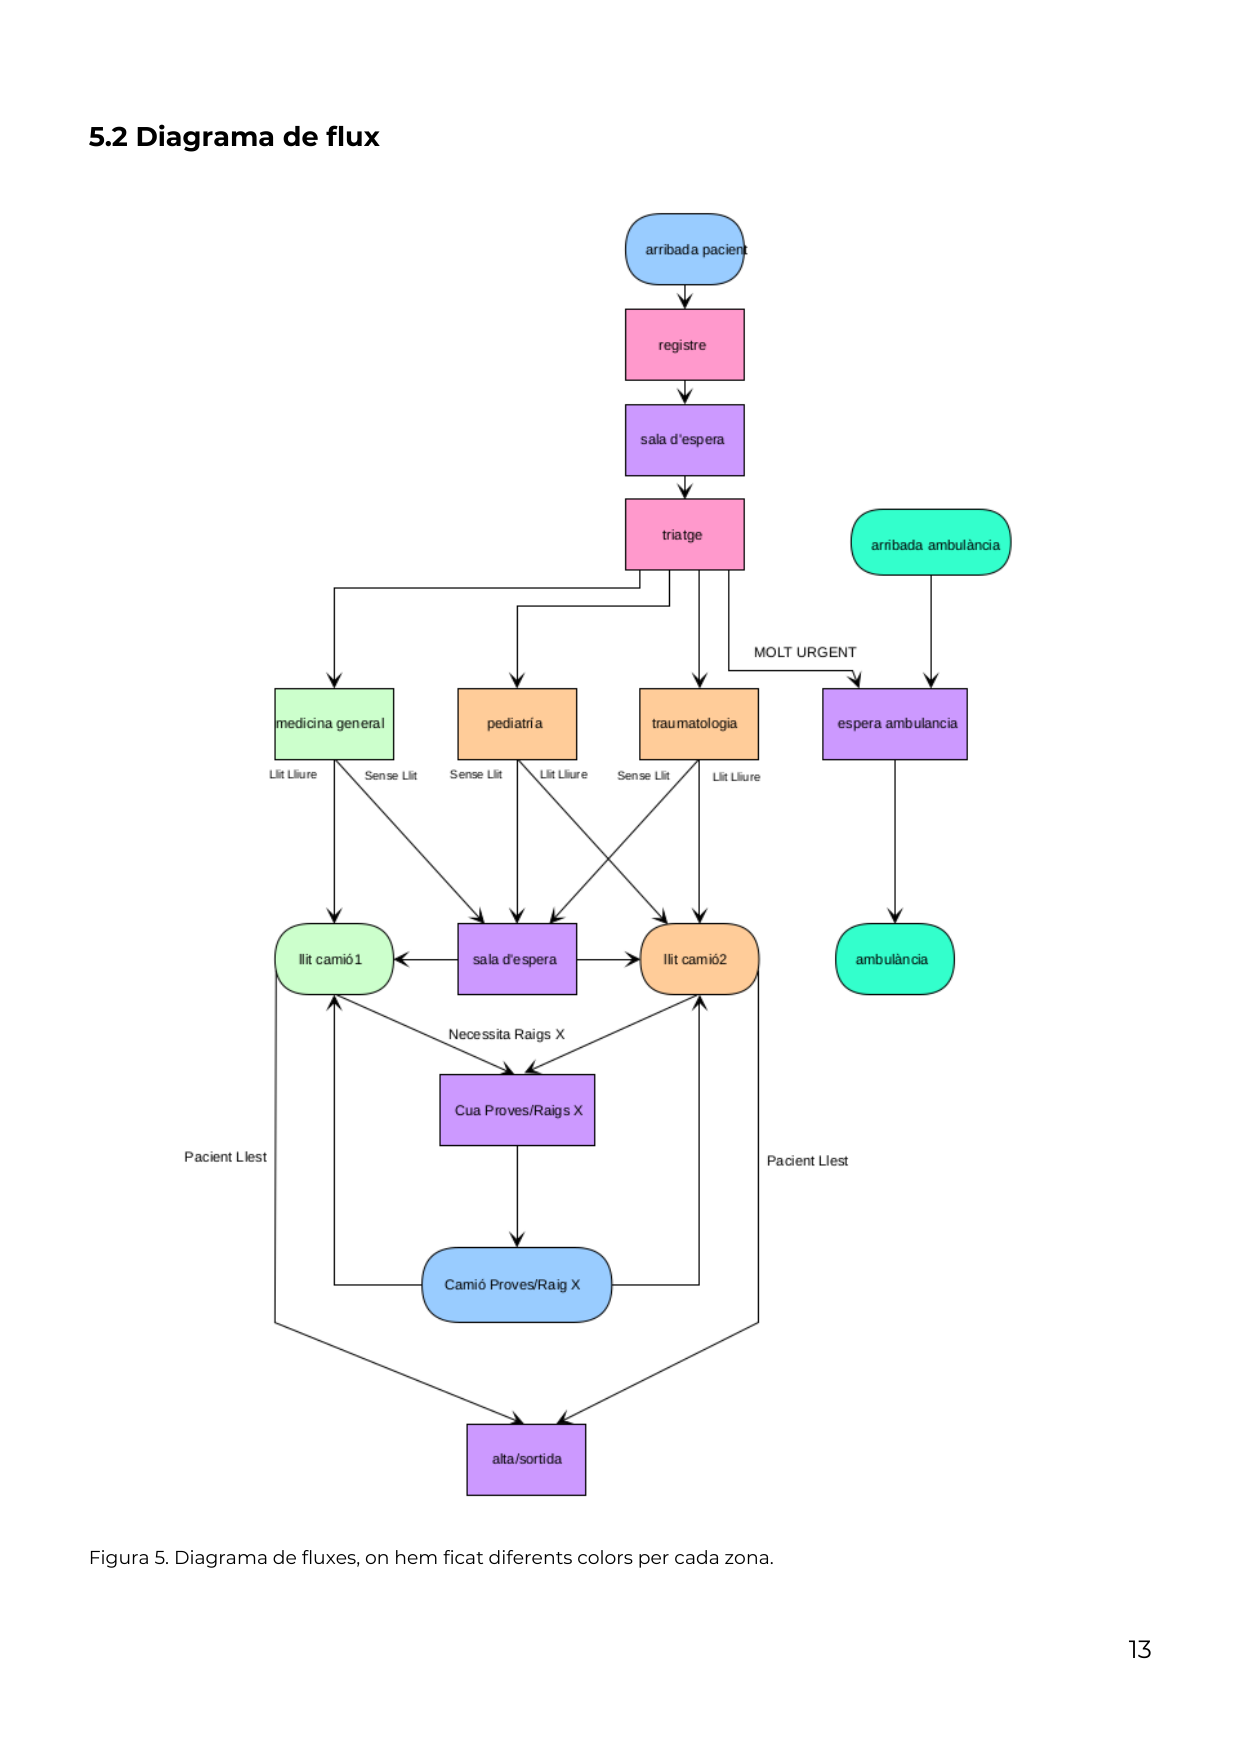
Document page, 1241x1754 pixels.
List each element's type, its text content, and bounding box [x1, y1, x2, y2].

text Figura 5. Diagrama de fluxes, on hem ficat diferents colors per cada zona. [88, 1546, 1152, 1569]
subtitle 5.2 Diagrama de flux [88, 120, 1152, 153]
picture [165, 190, 1075, 1500]
